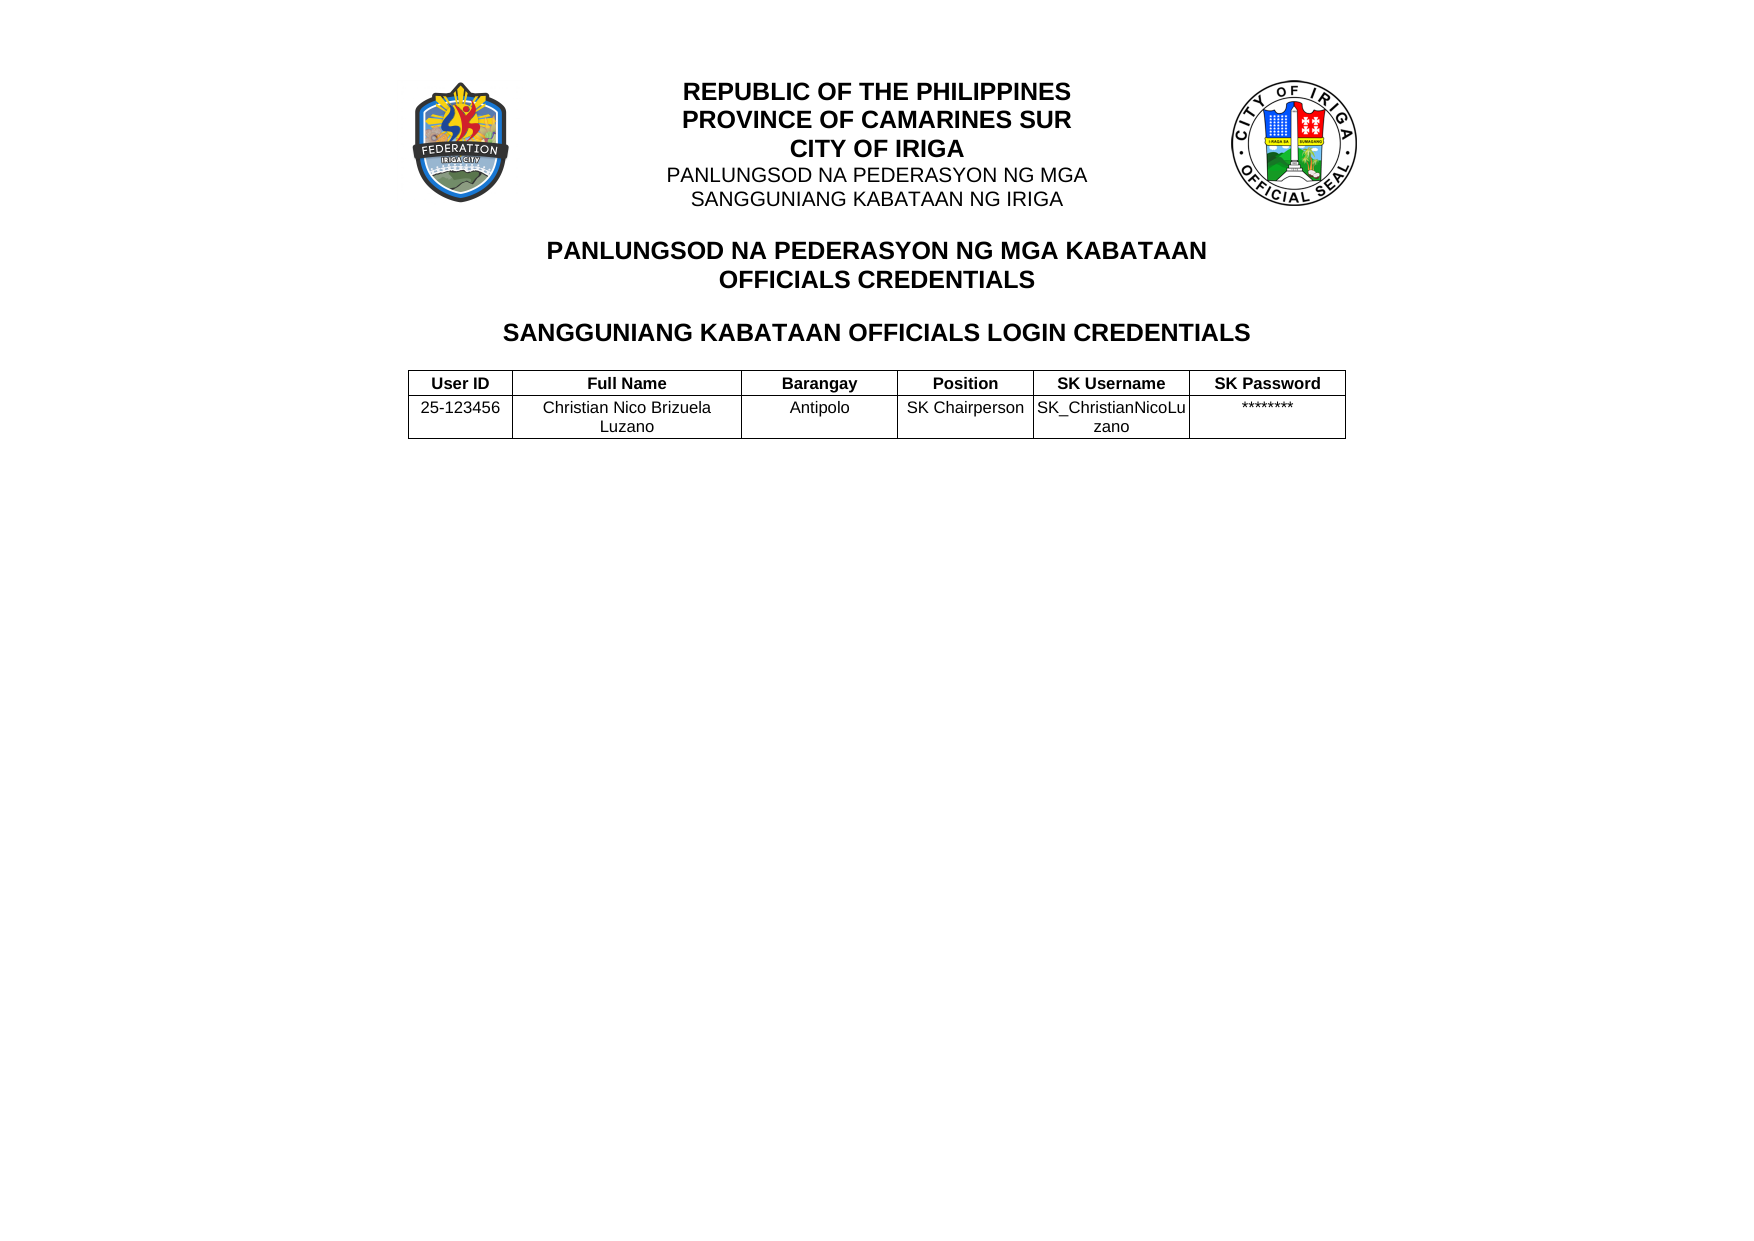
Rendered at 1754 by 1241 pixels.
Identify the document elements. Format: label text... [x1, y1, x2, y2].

table_cell SK_ChristianNicoLuzano [1034, 396, 1189, 438]
text SANGGUNIANG KABATAAN OFFICIALS LOGIN CREDENTIALS [75, 318, 1679, 346]
table_cell 25-123456 [409, 396, 512, 438]
text OFFICIALS CREDENTIALS [75, 265, 1679, 294]
text PANLUNGSOD NA PEDERASYON NG MGA KABATAAN [75, 236, 1679, 265]
table_cell Antipolo [742, 396, 897, 438]
table_header SK Password [1190, 371, 1345, 395]
table_header User ID [409, 371, 512, 395]
picture [1231, 80, 1357, 206]
table_cell SK Chairperson [898, 396, 1033, 438]
table_header [357, 77, 564, 211]
table_header Position [898, 371, 1033, 395]
picture [397, 80, 523, 206]
table_header [1190, 77, 1397, 211]
table_cell ******** [1190, 396, 1345, 438]
table_header Full Name [513, 371, 741, 395]
table_header Barangay [742, 371, 897, 395]
table_cell Christian Nico Brizuela Luzano [513, 396, 741, 438]
table_header SK Username [1034, 371, 1189, 395]
table_header REPUBLIC OF THE PHILIPPINES PROVINCE OF CAMARINES SUR CITY OF IRIGA PANLUNGSOD NA PEDERASYON NG MGA SANGGUNIANG KABATAAN NG IRIGA [565, 77, 1189, 211]
